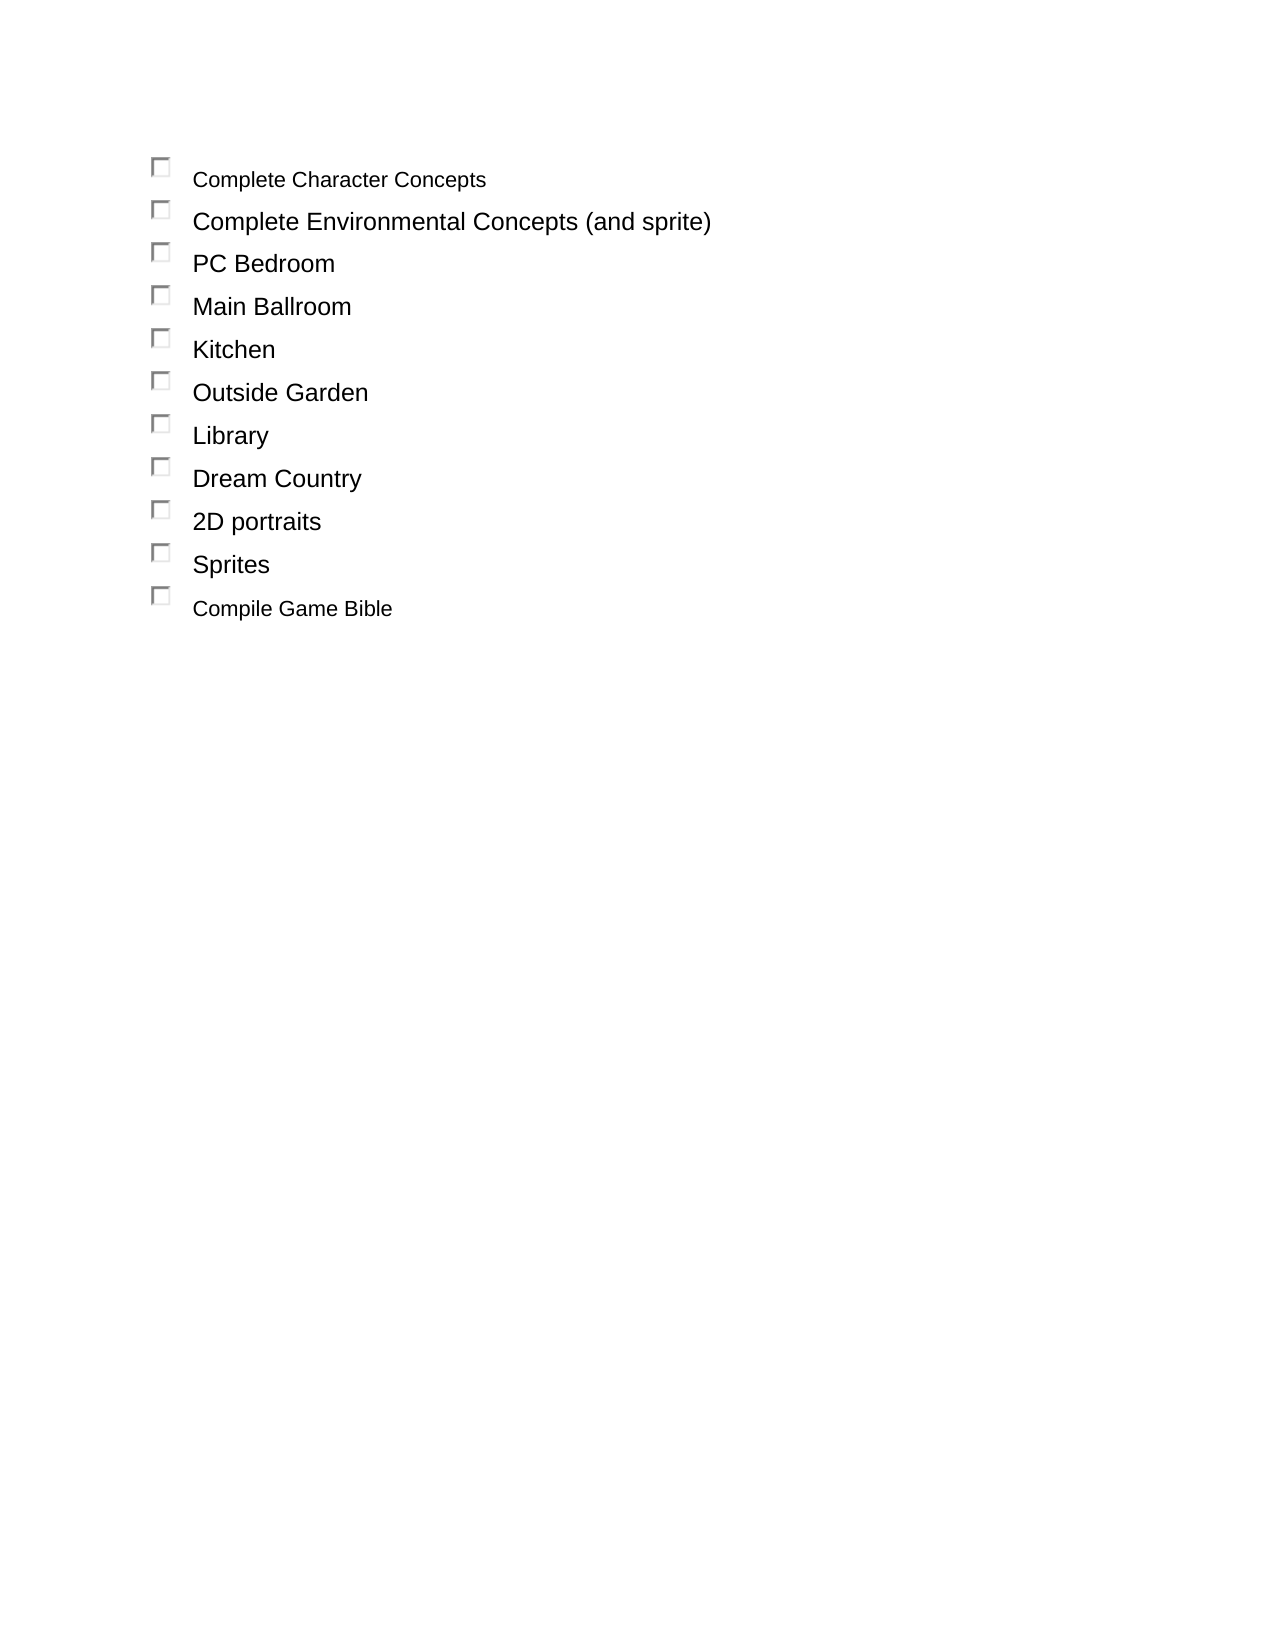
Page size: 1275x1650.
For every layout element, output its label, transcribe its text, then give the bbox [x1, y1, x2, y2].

text Compile Game Bible [150, 578, 1125, 621]
text PC Bedroom [150, 235, 1125, 278]
text Library [150, 407, 1125, 450]
text Complete Environmental Concepts (and sprite) [150, 192, 1125, 235]
text Dream Country [150, 450, 1125, 493]
text Main Ballroom [150, 278, 1125, 321]
text Sprites [150, 536, 1125, 578]
text Outside Garden [150, 364, 1125, 407]
text 2D portraits [150, 493, 1125, 536]
text Complete Character Concepts [150, 150, 1125, 192]
text Kitchen [150, 321, 1125, 364]
